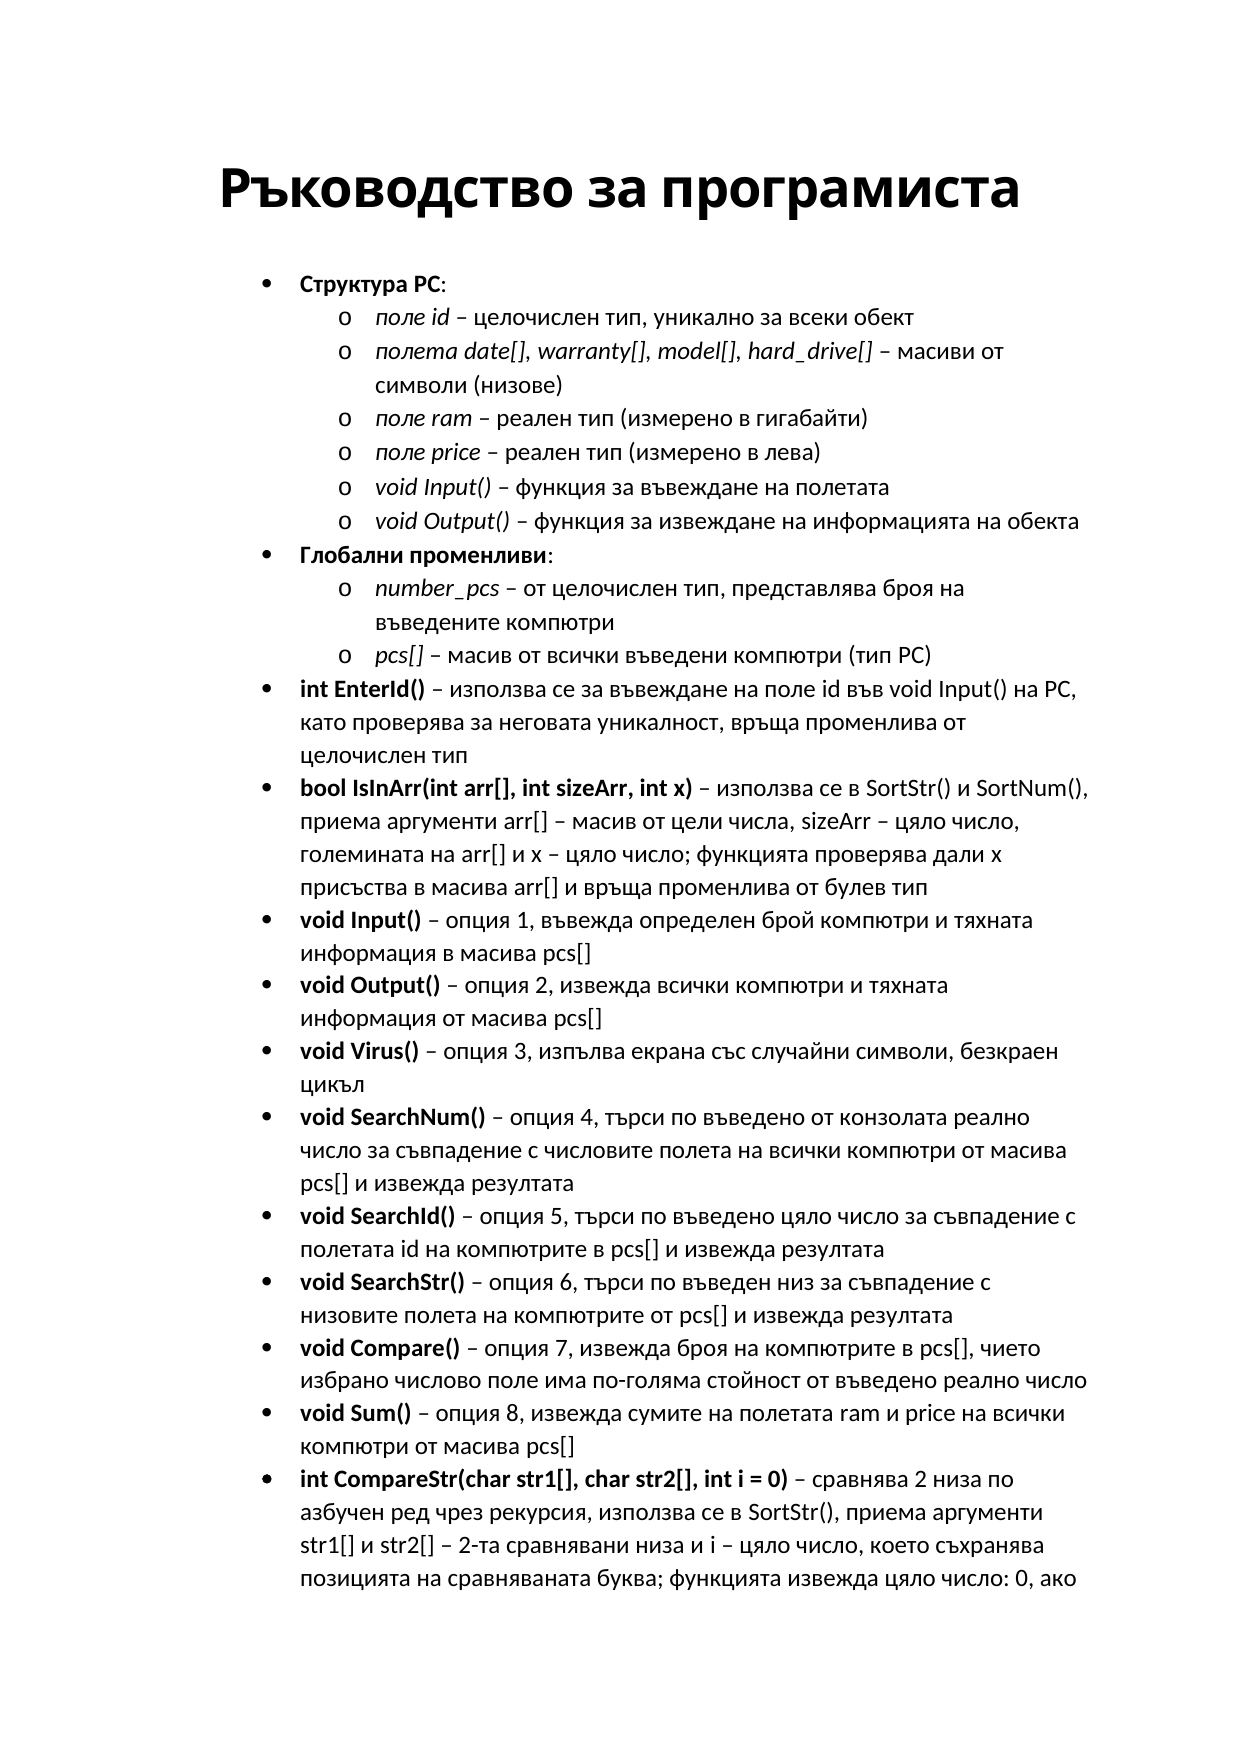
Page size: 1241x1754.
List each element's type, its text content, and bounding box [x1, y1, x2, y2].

list полета date[], warranty[], model[], hard_drive[] – масиви от символи (низове) [337, 335, 1090, 400]
list void Output() – опция 2, извежда всички компютри и тяхната информация от масива pcs[] [262, 970, 1090, 1033]
list number_pcs – от целочислен тип, представлява броя на въведените компютри [337, 572, 1090, 637]
list Глобални променливи: [262, 539, 1090, 570]
list void SearchStr() – опция 6, търси по въведен низ за съвпадение с низовите полета на компютрите от pcs[] и извежда резултата [262, 1266, 1090, 1329]
list поле price – реален тип (измерено в лева) [337, 436, 1090, 468]
list void SearchId() – опция 5, търси по въведено цяло число за съвпадение с полетата id на компютрите в pcs[] и извежда резултата [262, 1200, 1090, 1263]
list void Virus() – опция 3, изпълва екрана със случайни символи, безкраен цикъл [262, 1036, 1090, 1099]
list поле id – целочислен тип, уникално за всеки обект [337, 301, 1090, 332]
list void SearchNum() – опция 4, търси по въведено от конзолата реално число за съвпадение с числовите полета на всички компютри от масива pcs[] и извежда резултата [262, 1101, 1090, 1198]
list void Compare() – опция 7, извежда броя на компютрите в pcs[], чието избрано числово поле има по-голяма стойност от въведено реално число [262, 1332, 1090, 1395]
list void Output() – функция за извеждане на информацията на обекта [337, 505, 1090, 537]
list void Input() – функция за въвеждане на полетата [337, 471, 1090, 502]
list void Sum() – опция 8, извежда сумите на полетата ram и price на всички компютри от масива pcs[] [262, 1398, 1090, 1461]
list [262, 1463, 1090, 1593]
list void Input() – опция 1, въвежда определен брой компютри и тяхната информация в масива pcs[] [262, 904, 1090, 967]
list поле ram – реален тип (измерено в гигабайти) [337, 402, 1090, 434]
list bool IsInArr(int arr[], int sizeArr, int x) – използва се в SortStr() и SortNum(), приема аргументи arr[] – масив от цели числа, sizeArr – цяло число, големината на arr[] и x – цяло число; функцията проверява дали x присъства в масива arr[] и връща променлива от булев тип [262, 772, 1090, 901]
list Структура PC: [262, 268, 1090, 298]
title Ръководство за програмиста [150, 150, 1090, 224]
list pcs[] – масив от всички въведени компютри (тип PC) [337, 639, 1090, 671]
list int EnterId() – използва се за въвеждане на поле id във void Input() на PC, като проверява за неговата уникалност, връща променлива от целочислен тип [262, 673, 1090, 770]
